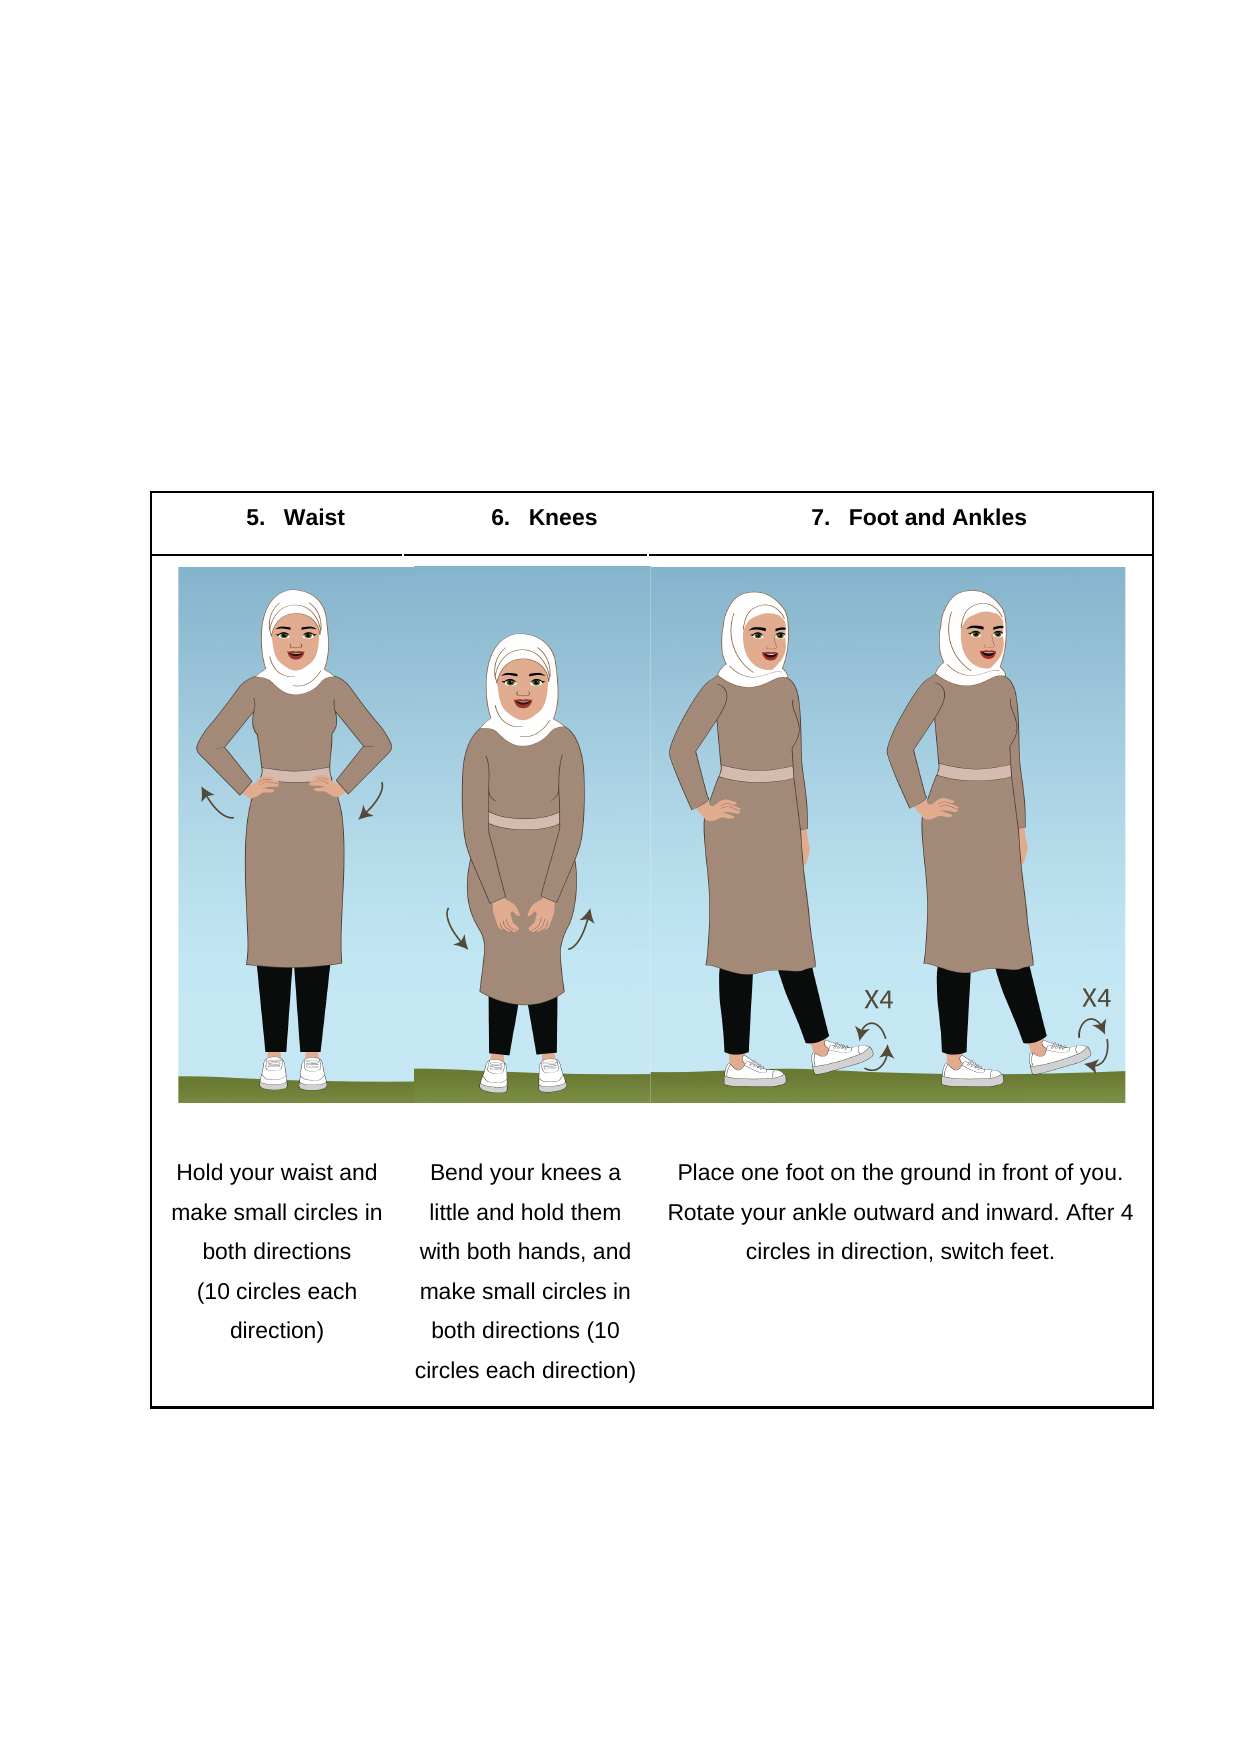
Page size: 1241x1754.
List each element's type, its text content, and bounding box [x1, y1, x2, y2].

table_header Waist [152, 493, 402, 553]
table_cell [152, 556, 1152, 1147]
table_cell Place one foot on the ground in front of you. Rotate your ankle outward and inward. After 4 circles in direction, switch feet. [649, 1149, 1152, 1406]
table_cell Hold your waist and make small circles in both directions (10 circles each direction) [152, 1149, 402, 1406]
table_cell Bend your knees a little and hold them with both hands, and make small circles in both directions (10 circles each direction) [404, 1149, 647, 1406]
table_header Foot and Ankles [649, 493, 1152, 553]
picture [178, 566, 1126, 1103]
table_header Knees [404, 493, 647, 553]
